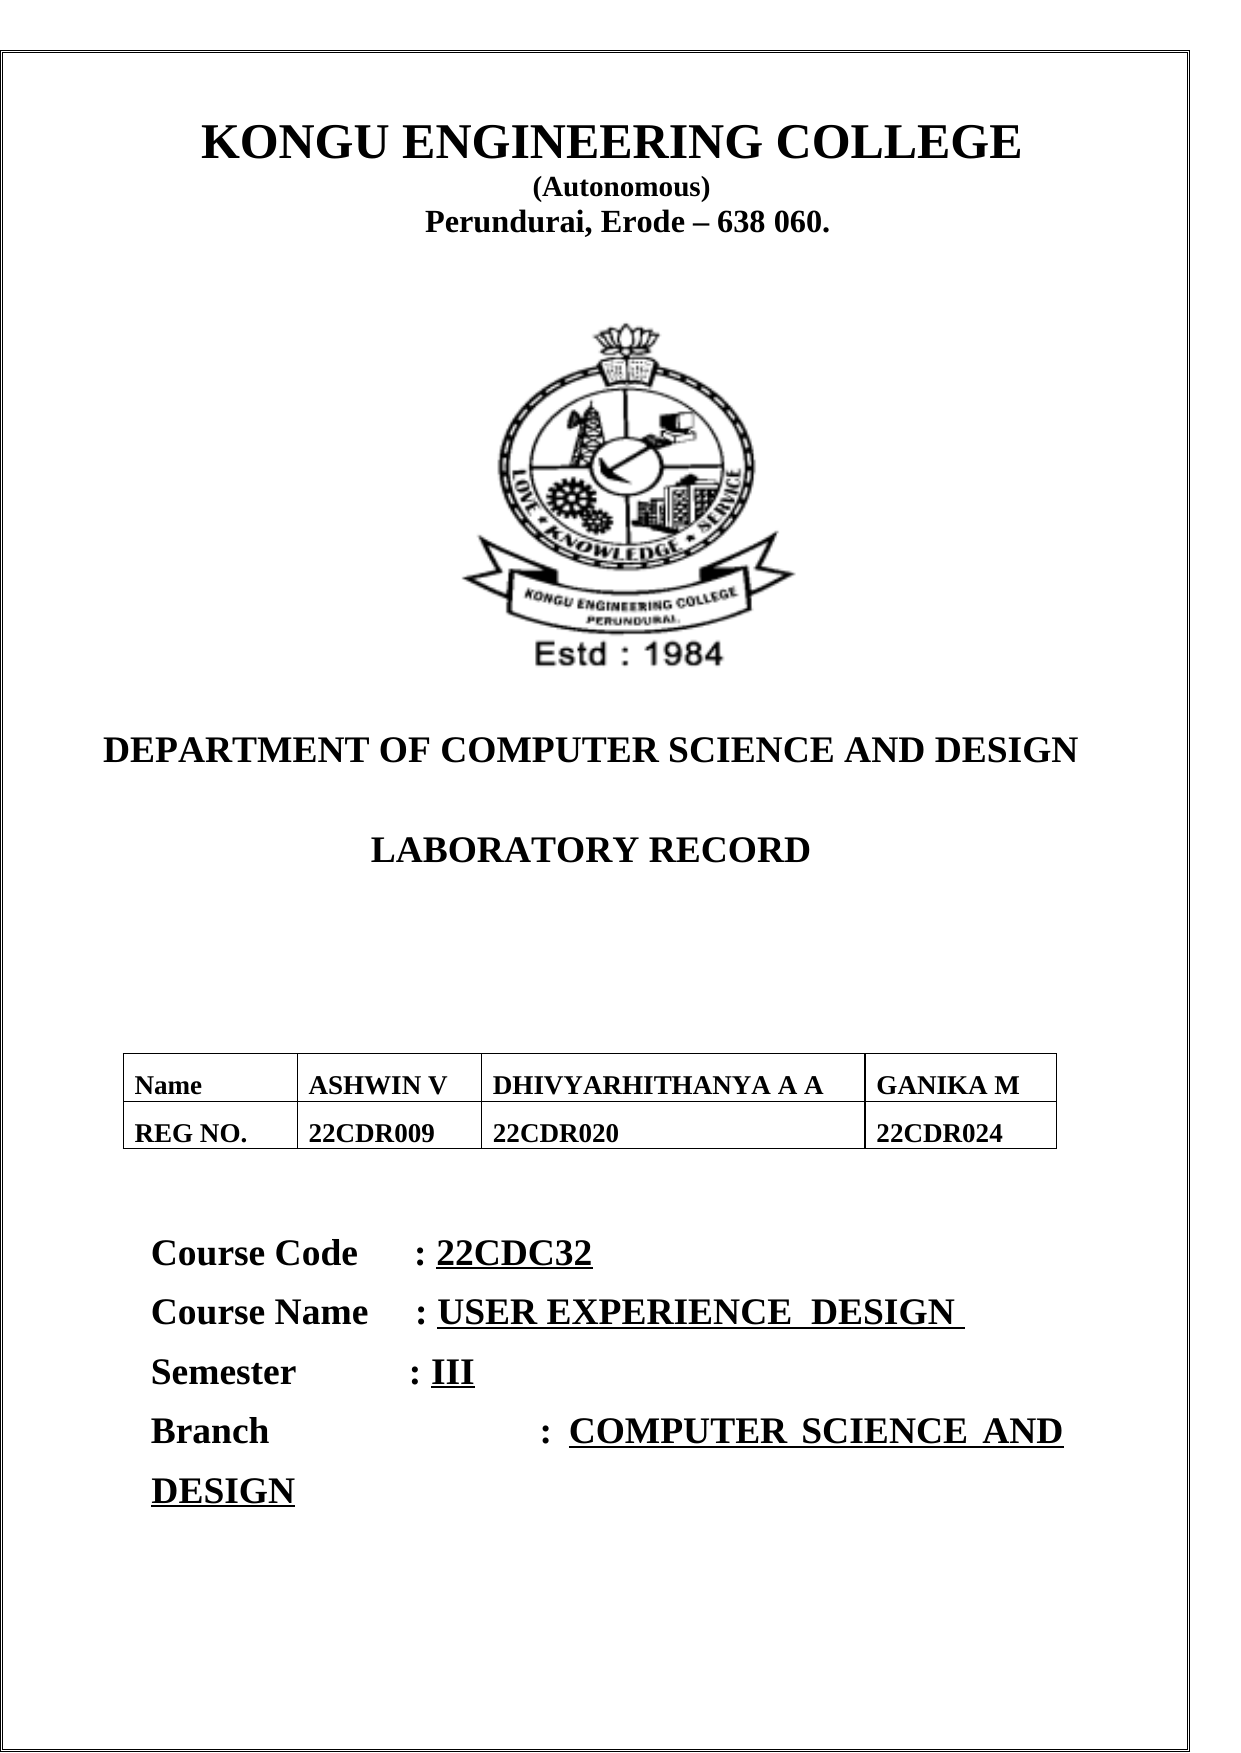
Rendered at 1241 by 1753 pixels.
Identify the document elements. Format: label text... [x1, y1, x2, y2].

table_header Name [124, 1054, 297, 1101]
text Branch : COMPUTER SCIENCE AND DESIGN [151, 1408, 1064, 1511]
table_header GANIKA M [866, 1054, 1056, 1101]
text KONGU ENGINEERING COLLEGE [192, 113, 1032, 170]
text Course Code : 22CDC32 [151, 1230, 1064, 1273]
text DEPARTMENT OF COMPUTER SCIENCE AND DESIGN [3, 728, 1182, 771]
text LABORATORY RECORD [3, 828, 1182, 871]
text Course Name : USER EXPERIENCE DESIGN [151, 1289, 1064, 1333]
table_header ASHWIN V [298, 1054, 481, 1101]
table_header DHIVYARHITHANYA A A [482, 1054, 864, 1101]
table_cell 22CDR024 [866, 1102, 1056, 1148]
table_cell REG NO. [124, 1102, 297, 1148]
table_cell 22CDR009 [298, 1102, 481, 1148]
text Semester : III [151, 1349, 1064, 1392]
picture [444, 318, 798, 672]
text Perundurai, Erode – 638 060. [3, 202, 830, 239]
text (Autonomous) [211, 170, 1032, 202]
table_cell 22CDR020 [482, 1102, 864, 1148]
